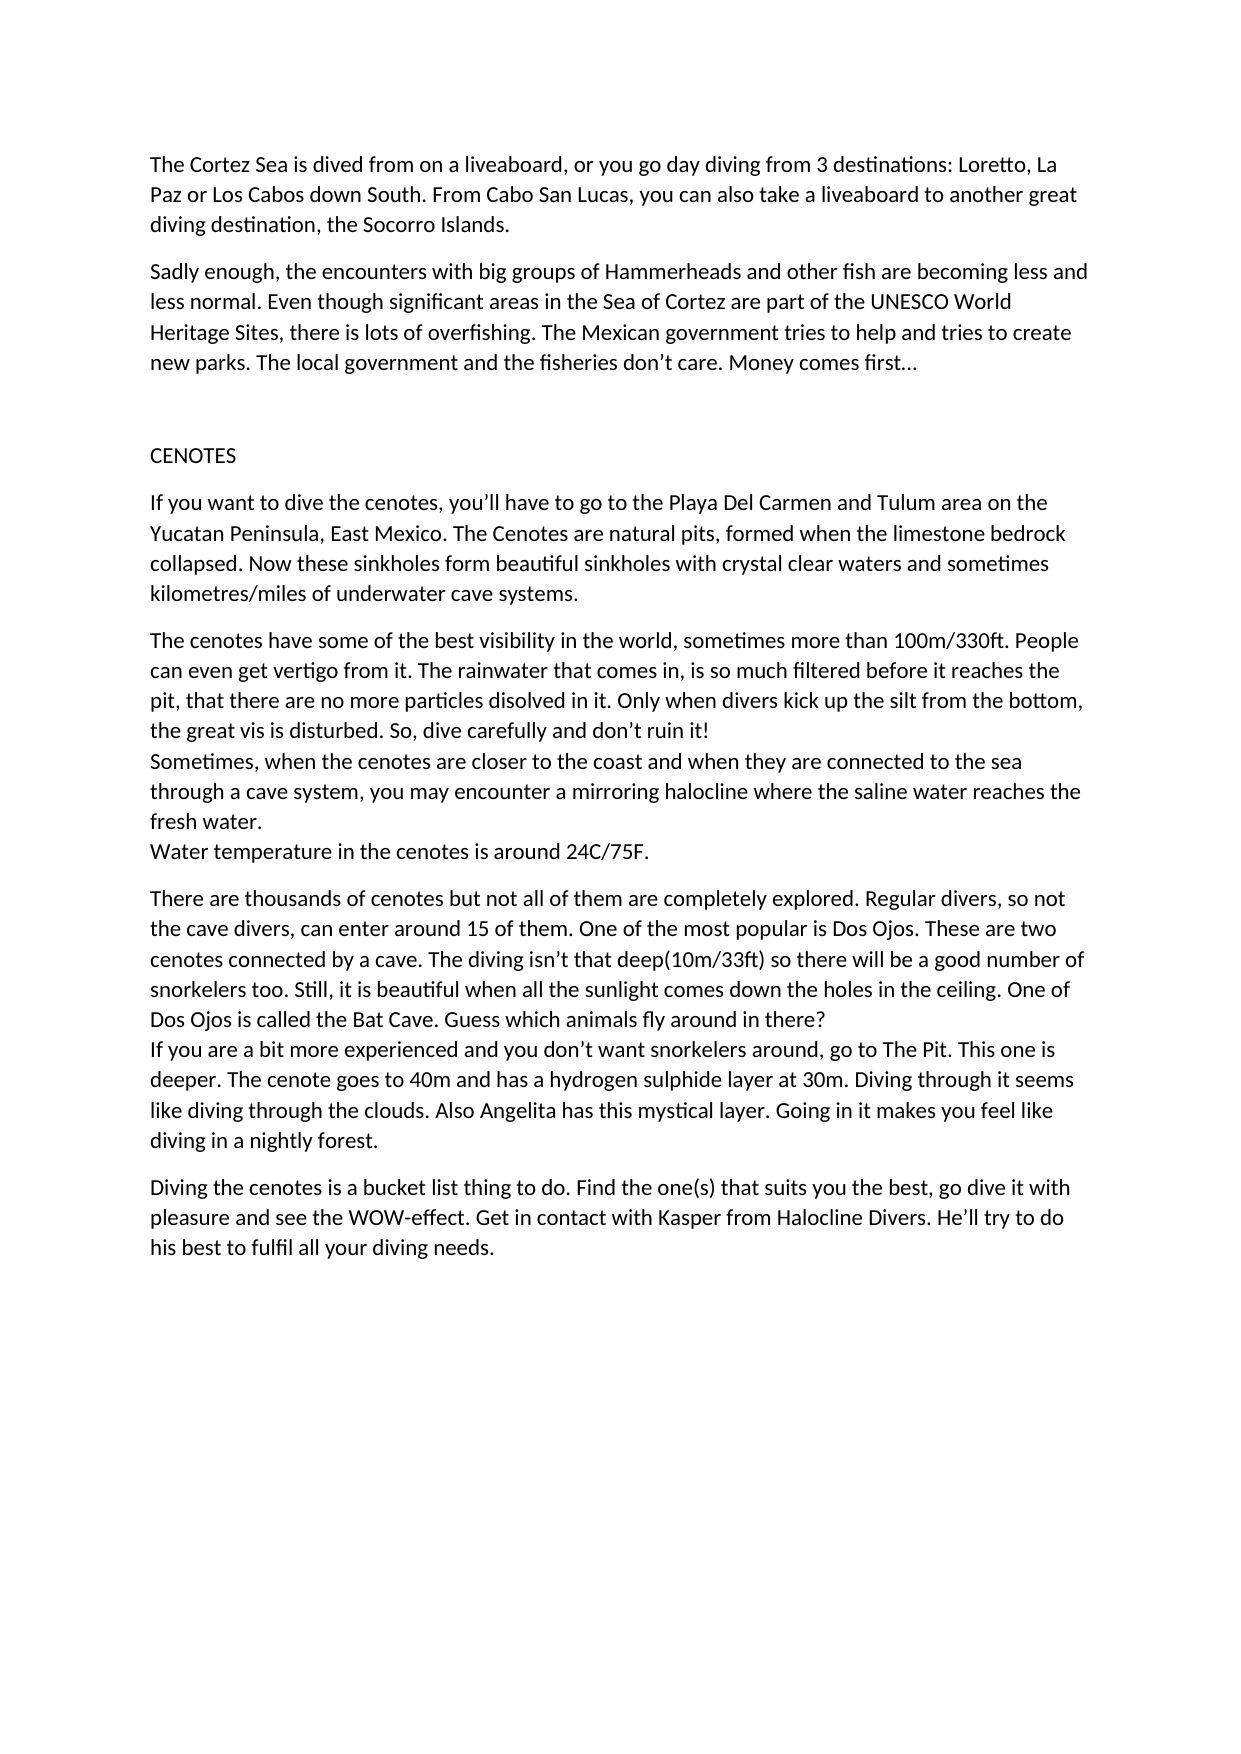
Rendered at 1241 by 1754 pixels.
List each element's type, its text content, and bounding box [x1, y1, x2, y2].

text The Cortez Sea is dived from on a liveaboard, or you go day diving from 3 destinations: Loretto, La Paz or Los Cabos down South. From Cabo San Lucas, you can also take a liveaboard to another great diving destination, the Socorro Islands. [150, 150, 1090, 238]
text There are thousands of cenotes but not all of them are completely explored. Regular divers, so not the cave divers, can enter around 15 of them. One of the most popular is Dos Ojos. These are two cenotes connected by a cave. The diving isn’t that deep(10m/33ft) so there will be a good number of snorkelers too. Still, it is beautiful when all the sunlight comes down the holes in the ceiling. One of Dos Ojos is called the Bat Cave. Guess which animals fly around in there? If you are a bit more experienced and you don’t want snorkelers around, go to The Pit. This one is deeper. The cenote goes to 40m and has a hydrogen sulphide layer at 30m. Diving through it seems like diving through the clouds. Also Angelita has this mystical layer. Going in it makes you feel like diving in a nightly forest. [150, 884, 1090, 1154]
text CENOTES [150, 442, 1090, 470]
text Sadly enough, the encounters with big groups of Hammerheads and other fish are becoming less and less normal. Even though significant areas in the Sea of Cortez are part of the UNESCO World Heritage Sites, there is lots of overfishing. The Mexican government tries to help and tries to create new parks. The local government and the fisheries don’t care. Money comes first… [150, 257, 1090, 376]
text Diving the cenotes is a bucket list thing to do. Find the one(s) that suits you the best, go dive it with pleasure and see the WOW-effect. Get in contact with Kasper from Halocline Divers. He’ll try to do his best to fulfil all your diving needs. [150, 1173, 1090, 1261]
text If you want to dive the cenotes, you’ll have to go to the Playa Del Carmen and Tulum area on the Yucatan Peninsula, East Mexico. The Cenotes are natural pits, formed when the limestone bedrock collapsed. Now these sinkholes form beautiful sinkholes with crystal clear waters and sometimes kilometres/miles of underwater cave systems. [150, 488, 1090, 607]
text The cenotes have some of the best visibility in the world, sometimes more than 100m/330ft. People can even get vertigo from it. The rainwater that comes in, is so much filtered before it reaches the pit, that there are no more particles disolved in it. Only when divers kick up the silt from the bottom, the great vis is disturbed. So, dive carefully and don’t ruin it! Sometimes, when the cenotes are closer to the coast and when they are connected to the sea through a cave system, you may encounter a mirroring halocline where the saline water reaches the fresh water. Water temperature in the cenotes is around 24C/75F. [150, 626, 1090, 866]
